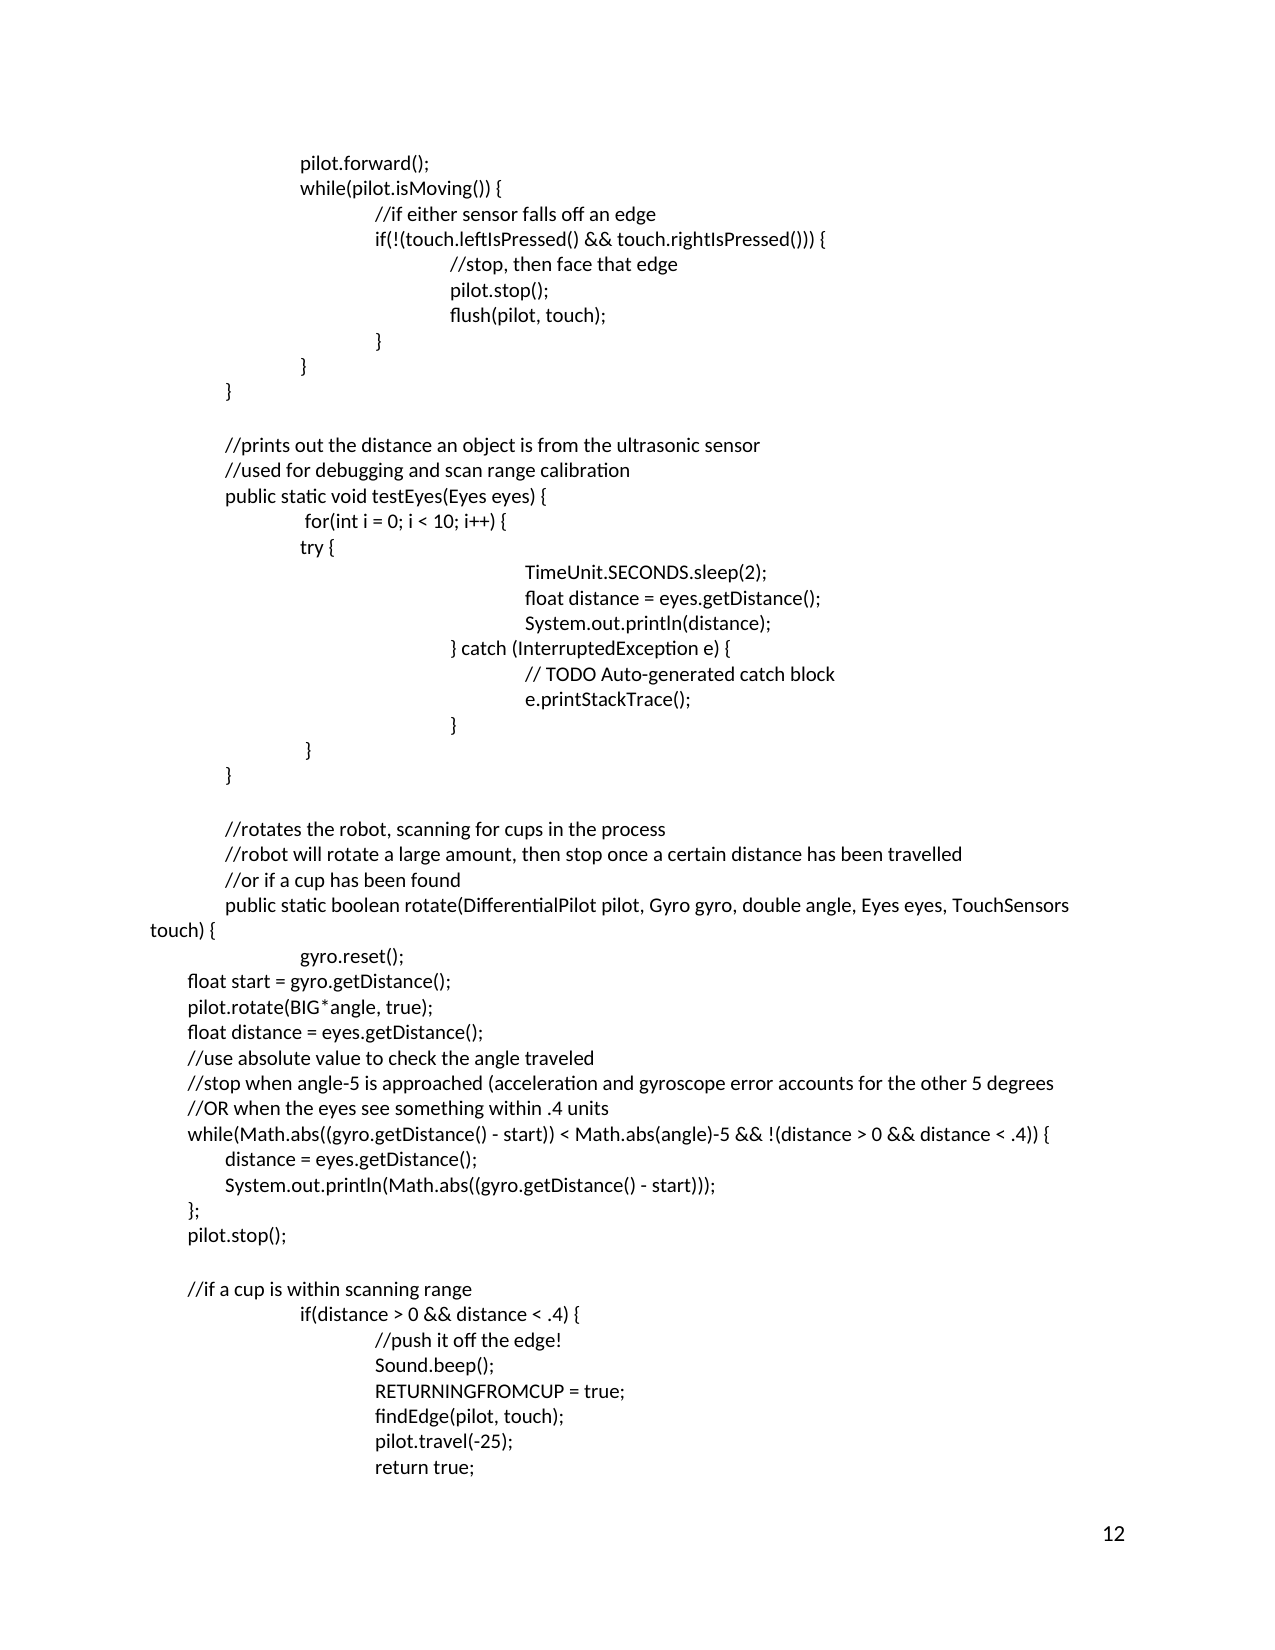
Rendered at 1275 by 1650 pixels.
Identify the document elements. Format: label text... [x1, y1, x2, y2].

text //if either sensor falls off an edge [150, 201, 1125, 226]
text //stop when angle-5 is approached (acceleration and gyroscope error accounts for the other 5 degrees [150, 1070, 1125, 1096]
text gyro.reset(); [150, 943, 1125, 968]
text while(Math.abs((gyro.getDistance() - start)) < Math.abs(angle)-5 && !(distance > 0 && distance < .4)) { [150, 1121, 1125, 1146]
text findEdge(pilot, touch); [150, 1403, 1125, 1429]
text while(pilot.isMoving()) { [150, 175, 1125, 201]
text System.out.println(distance); [150, 610, 1125, 636]
text //stop, then face that edge [150, 252, 1125, 277]
text float distance = eyes.getDistance(); [150, 1019, 1125, 1045]
text //if a cup is within scanning range [150, 1276, 1125, 1302]
text } [150, 737, 1125, 763]
text } [150, 379, 1125, 404]
text float start = gyro.getDistance(); [150, 968, 1125, 994]
text //rotates the robot, scanning for cups in the process [150, 816, 1125, 841]
text e.printStackTrace(); [150, 686, 1125, 712]
text // TODO Auto-generated catch block [150, 661, 1125, 686]
text System.out.println(Math.abs((gyro.getDistance() - start))); [150, 1172, 1125, 1197]
text //use absolute value to check the angle traveled [150, 1045, 1125, 1070]
text distance = eyes.getDistance(); [150, 1146, 1125, 1172]
text } [150, 328, 1125, 353]
text }; [150, 1197, 1125, 1223]
text TimeUnit.SECONDS.sleep(2); [150, 559, 1125, 585]
text //prints out the distance an object is from the ultrasonic sensor [150, 432, 1125, 458]
text //used for debugging and scan range calibration [150, 458, 1125, 483]
text public static boolean rotate(DifferentialPilot pilot, Gyro gyro, double angle, Eyes eyes, TouchSensors touch) { [150, 892, 1125, 943]
text return true; [150, 1454, 1125, 1479]
text //OR when the eyes see something within .4 units [150, 1096, 1125, 1121]
text if(!(touch.leftIsPressed() && touch.rightIsPressed())) { [150, 226, 1125, 252]
text float distance = eyes.getDistance(); [150, 585, 1125, 610]
text pilot.stop(); [150, 277, 1125, 302]
text public static void testEyes(Eyes eyes) { [150, 483, 1125, 508]
text RETURNINGFROMCUP = true; [150, 1378, 1125, 1403]
text if(distance > 0 && distance < .4) { [150, 1302, 1125, 1327]
text //or if a cup has been found [150, 867, 1125, 892]
text flush(pilot, touch); [150, 302, 1125, 328]
text } catch (InterruptedException e) { [150, 636, 1125, 661]
text } [150, 712, 1125, 737]
text //robot will rotate a large amount, then stop once a certain distance has been travelled [150, 841, 1125, 867]
text } [150, 353, 1125, 379]
text Sound.beep(); [150, 1352, 1125, 1378]
text pilot.forward(); [150, 150, 1125, 175]
text pilot.travel(-25); [150, 1429, 1125, 1454]
text //push it off the edge! [150, 1327, 1125, 1352]
text for(int i = 0; i < 10; i++) { [150, 508, 1125, 534]
text pilot.stop(); [150, 1223, 1125, 1248]
text } [150, 763, 1125, 788]
text try { [150, 534, 1125, 559]
text pilot.rotate(BIG*angle, true); [150, 994, 1125, 1019]
